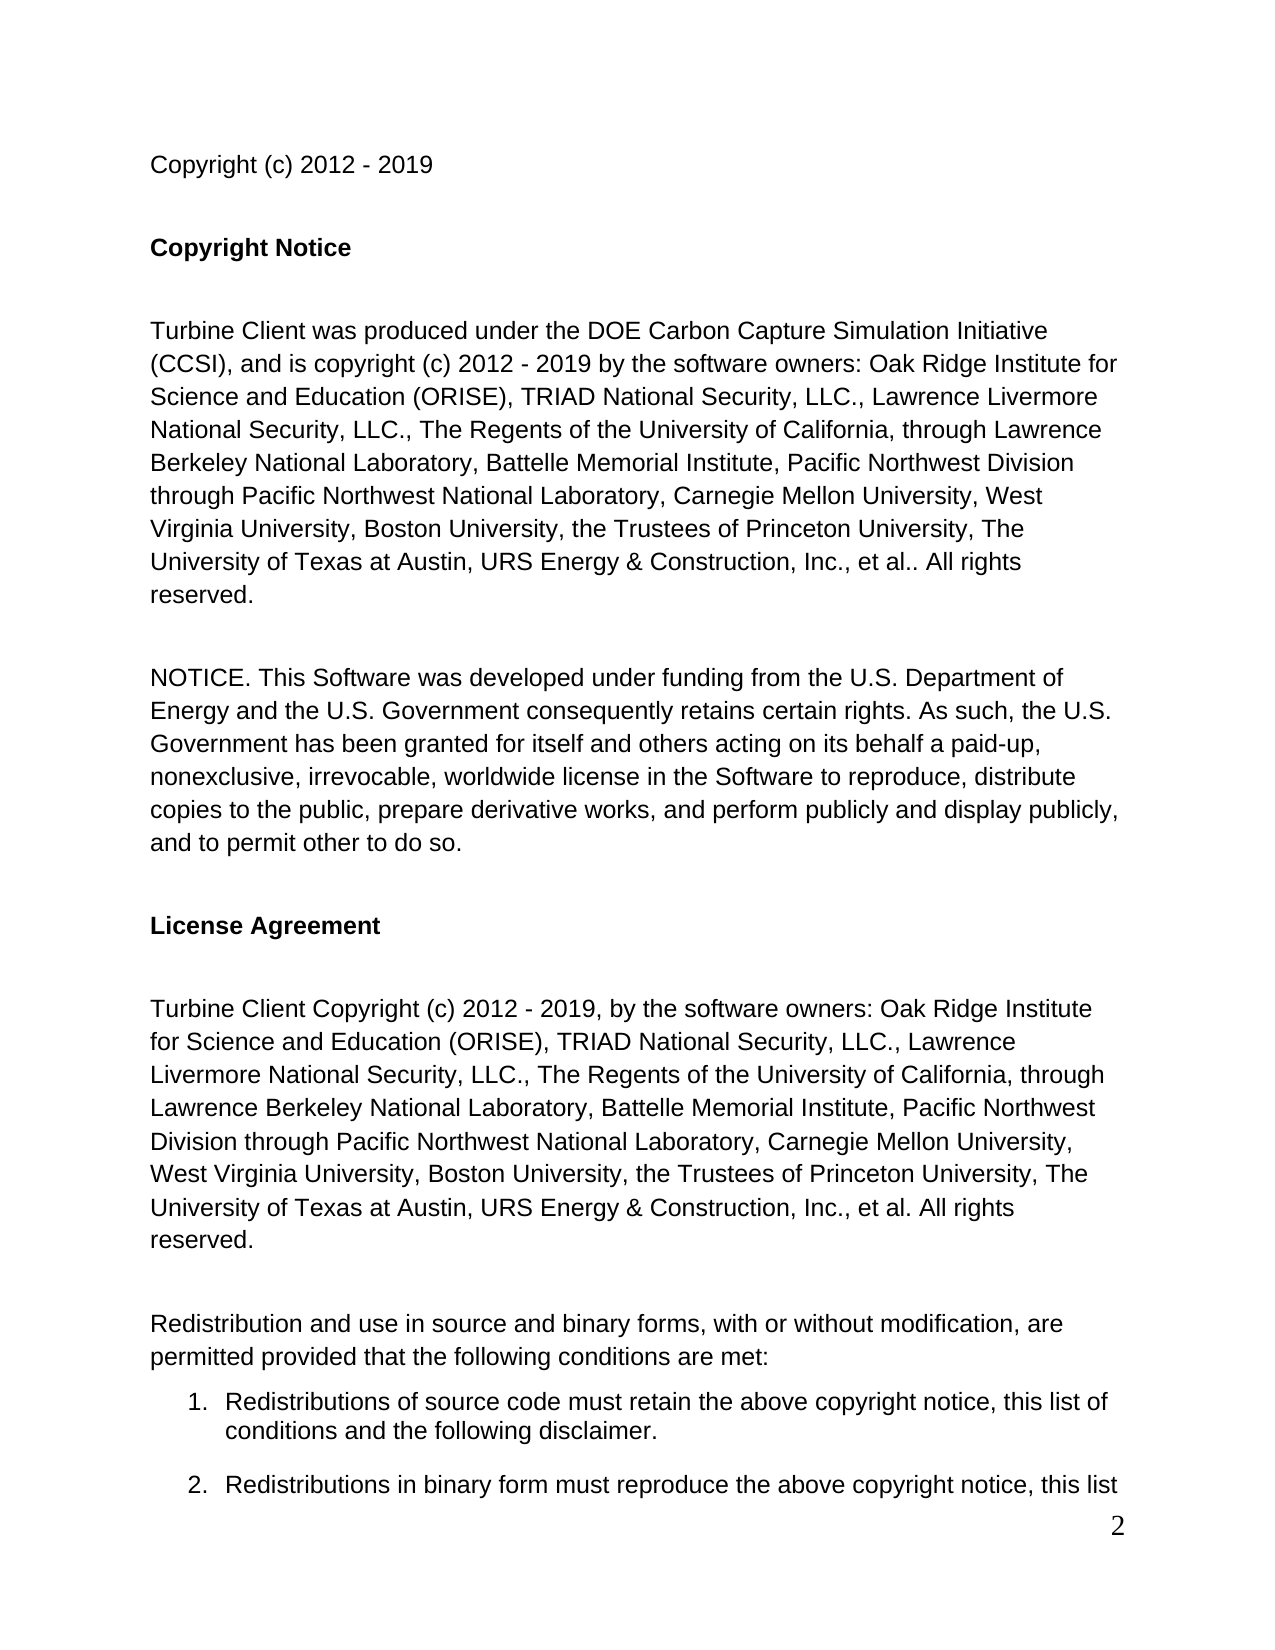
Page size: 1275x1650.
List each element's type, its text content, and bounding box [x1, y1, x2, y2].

text Copyright Notice [150, 233, 1125, 262]
text License Agreement [150, 911, 1125, 940]
text Turbine Client was produced under the DOE Carbon Capture Simulation Initiative (CCSI), and is copyright (c) 2012 - 2019 by the software owners: Oak Ridge Institute for Science and Education (ORISE), TRIAD National Security, LLC., Lawrence Livermore National Security, LLC., The Regents of the University of California, through Lawrence Berkeley National Laboratory, Battelle Memorial Institute, Pacific Northwest Division through Pacific Northwest National Laboratory, Carnegie Mellon University, West Virginia University, Boston University, the Trustees of Princeton University, The University of Texas at Austin, URS Energy & Construction, Inc., et al.. All rights reserved. [150, 316, 1125, 609]
text Turbine Client Copyright (c) 2012 - 2019, by the software owners: Oak Ridge Institute for Science and Education (ORISE), TRIAD National Security, LLC., Lawrence Livermore National Security, LLC., The Regents of the University of California, through Lawrence Berkeley National Laboratory, Battelle Memorial Institute, Pacific Northwest Division through Pacific Northwest National Laboratory, Carnegie Mellon University, West Virginia University, Boston University, the Trustees of Princeton University, The University of Texas at Austin, URS Energy & Construction, Inc., et al. All rights reserved. [150, 994, 1125, 1254]
text Redistribution and use in source and binary forms, with or without modification, are permitted provided that the following conditions are met: [150, 1308, 1125, 1370]
text Copyright (c) 2012 - 2019 [150, 150, 1125, 179]
text NOTICE. This Software was developed under funding from the U.S. Department of Energy and the U.S. Government consequently retains certain rights. As such, the U.S. Government has been granted for itself and others acting on its behalf a paid-up, nonexclusive, irrevocable, worldwide license in the Software to reproduce, distribute copies to the public, prepare derivative works, and perform publicly and display publicly, and to permit other to do so. [150, 663, 1125, 857]
list Redistributions of source code must retain the above copyright notice, this list of conditions and the following disclaimer. [187, 1387, 1125, 1444]
